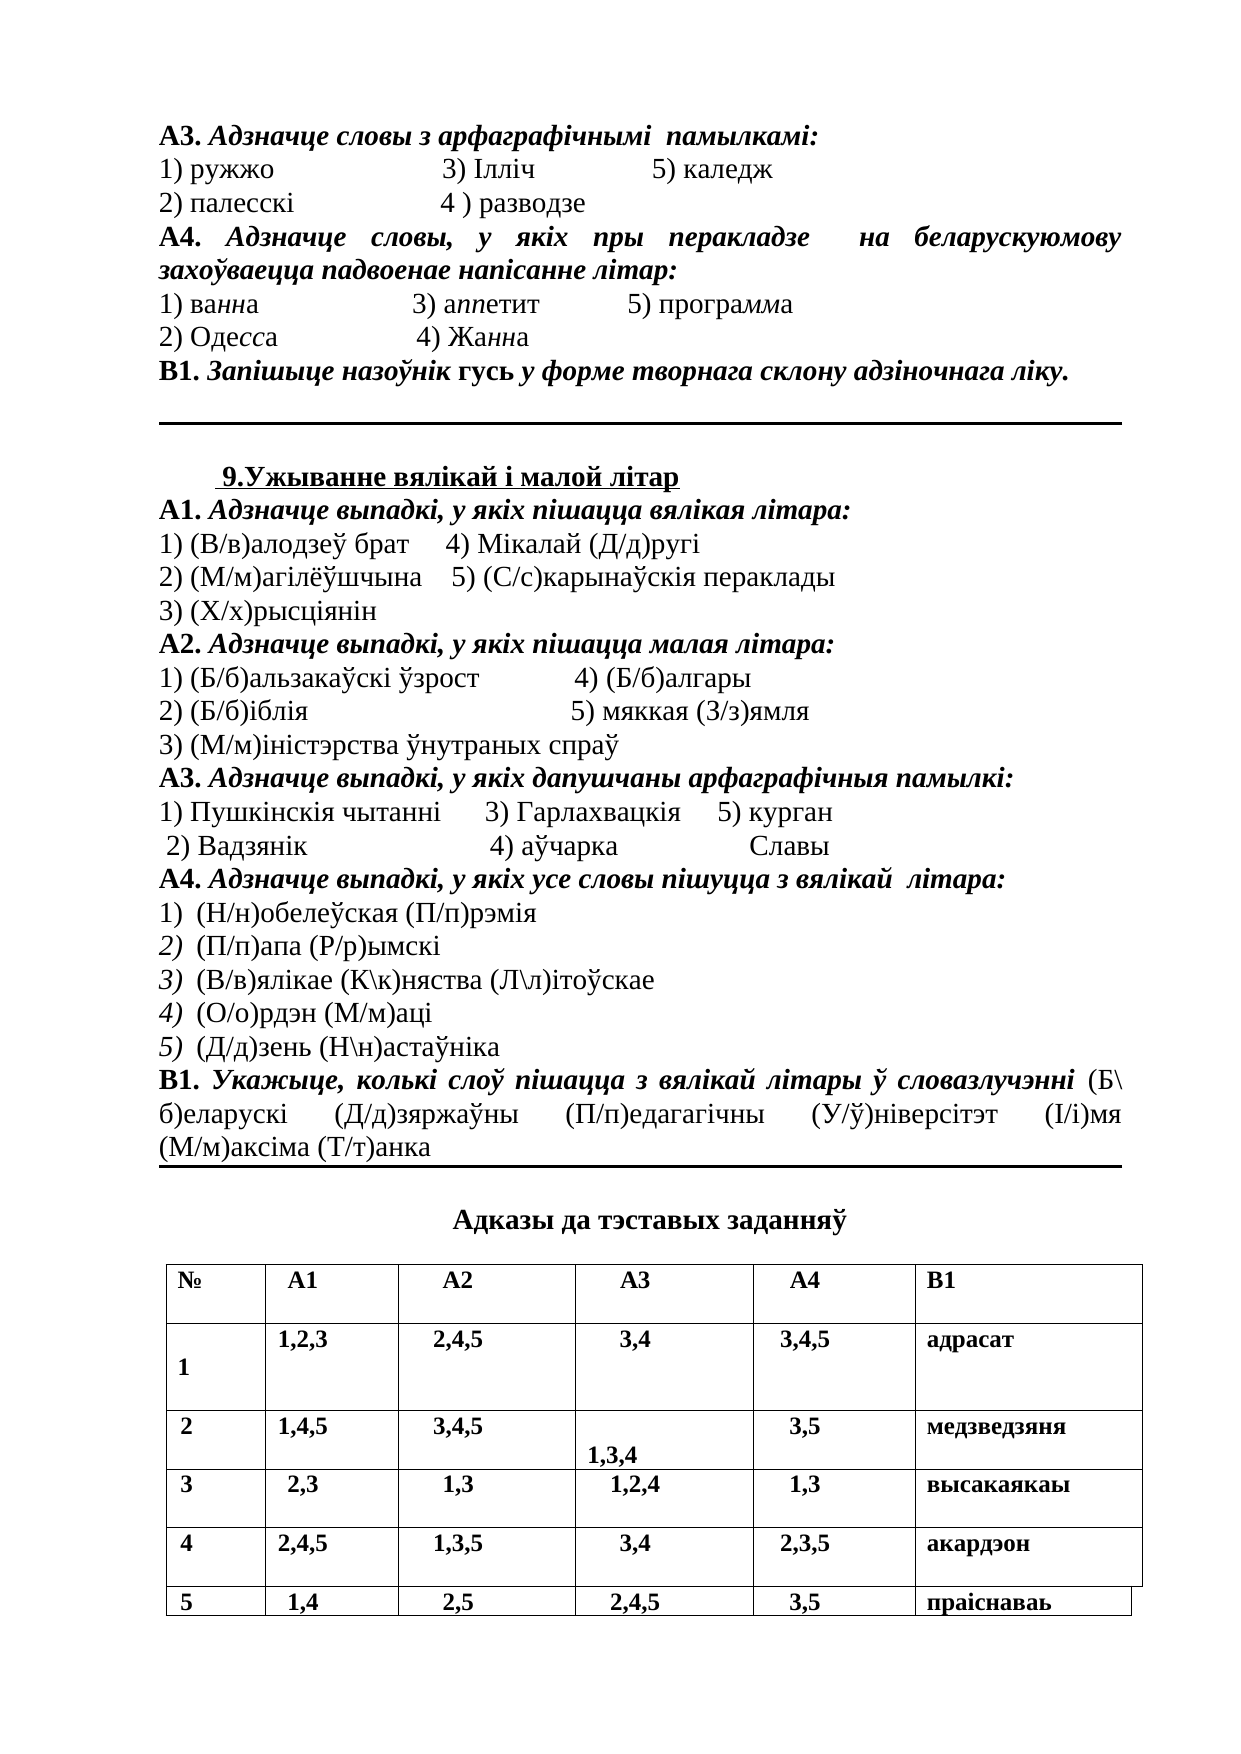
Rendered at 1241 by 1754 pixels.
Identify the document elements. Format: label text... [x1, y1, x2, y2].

list (Н/н)обелеўская (П/п)рэмія [158, 895, 1122, 928]
table_cell 3,4 [576, 1528, 753, 1586]
text А1. Адзначце выпадкі, у якіх пішацца вялікая літара: [158, 492, 1122, 526]
table_cell 4 [167, 1528, 265, 1586]
table_header № [167, 1265, 265, 1323]
table_cell 2,3 [266, 1470, 398, 1527]
table_header А2 [399, 1265, 575, 1323]
text 1) (Б/б)альзакаўскі ўзрост 4) (Б/б)алгары [158, 660, 1122, 693]
table_cell 3,5 [754, 1411, 915, 1468]
text 3) (Х/х)рысціянін [158, 593, 1122, 626]
table_cell 2,5 [399, 1587, 575, 1615]
table_cell адрасат [916, 1324, 1142, 1410]
text В1. Укажыце, колькі слоў пішацца з вялікай літары ў словазлучэнні (Б\б)еларускі (Д/д)зяржаўны (П/п)едагагічны (У/ў)ніверсітэт (І/і)мя (М/м)аксіма (Т/т)анка [158, 1062, 1122, 1168]
table_cell 1 [167, 1324, 265, 1410]
text А3. Адзначце словы з арфаграфічнымі памылкамі: [158, 118, 1122, 152]
table_cell 5 [167, 1587, 265, 1615]
text 1) Пушкінскія чытанні 3) Гарлахвацкія 5) курган [158, 794, 1122, 828]
text 2) палесскі 4 ) разводзе [158, 185, 1122, 219]
table_cell 3,4 [576, 1324, 753, 1410]
table_cell 1,2,4 [576, 1470, 753, 1527]
table_cell 1,4,5 [266, 1411, 398, 1468]
table_cell 1,3,4 [576, 1411, 753, 1468]
text А2. Адзначце выпадкі, у якіх пішацца малая літара: [158, 626, 1122, 660]
table_cell акардэон [916, 1528, 1142, 1586]
text А4. Адзначце выпадкі, у якіх усе словы пішуцца з вялікай літара: [158, 861, 1122, 895]
text 2) Одесса 4) Жанна [158, 319, 1122, 353]
text 2) Вадзянік 4) аўчарка Славы [158, 828, 1122, 861]
table_cell высакаякаы [916, 1470, 1142, 1527]
table_header А1 [266, 1265, 398, 1323]
table_header В1 [916, 1265, 1142, 1323]
table_cell 3,4,5 [754, 1324, 915, 1410]
text 1) ружжо 3) Ілліч 5) каледж [158, 152, 1122, 185]
text 1) ванна 3) аппетит 5) программа [158, 286, 1122, 319]
table_cell праіснаваь [916, 1587, 1131, 1615]
text 9.Ужыванне вялікай і малой літар [215, 459, 1122, 492]
table_cell 2,4,5 [266, 1528, 398, 1586]
text 2) (Б/б)іблія 5) мяккая (З/з)ямля [158, 693, 1122, 727]
table_cell 3 [167, 1470, 265, 1527]
text В1. Запішыце назоўнік гусь у форме творнага склону адзіночнага ліку. [158, 353, 1122, 386]
table_header А4 [754, 1265, 915, 1323]
table_cell 1,3 [754, 1470, 915, 1527]
text А3. Адзначце выпадкі, у якіх дапушчаны арфаграфічныя памылкі: [158, 761, 1122, 794]
list (В/в)ялікае (К\к)няства (Л\л)ітоўскае [158, 962, 1122, 995]
text 2) (М/м)агілёўшчына 5) (С/с)карынаўскія пераклады [158, 559, 1122, 593]
table_cell 3,4,5 [399, 1411, 575, 1468]
text Адказы да тэставых заданняў [177, 1202, 1122, 1235]
list (П/п)апа (Р/р)ымскі [158, 928, 1122, 962]
table_cell 1,2,3 [266, 1324, 398, 1410]
list (О/о)рдэн (М/м)аці [158, 995, 1122, 1029]
table_cell 2,3,5 [754, 1528, 915, 1586]
table_cell 2,4,5 [399, 1324, 575, 1410]
text А4. Адзначце словы, у якіх пры перакладзе на беларускуюмову захоўваецца падвоенае напісанне літар: [158, 219, 1122, 286]
table_cell медзведзяня [916, 1411, 1142, 1468]
text 3) (М/м)іністэрства ўнутраных спраў [158, 727, 1122, 761]
list (Д/д)зень (Н\н)астаўніка [158, 1029, 1122, 1062]
table_cell 2,4,5 [576, 1587, 753, 1615]
table_cell 2 [167, 1411, 265, 1468]
table_cell 1,4 [266, 1587, 398, 1615]
text 1) (В/в)алодзеў брат 4) Мікалай (Д/д)ругі [158, 526, 1122, 559]
table_cell 1,3,5 [399, 1528, 575, 1586]
table_cell 1,3 [399, 1470, 575, 1527]
table_cell 3,5 [754, 1587, 915, 1615]
table_header А3 [576, 1265, 753, 1323]
